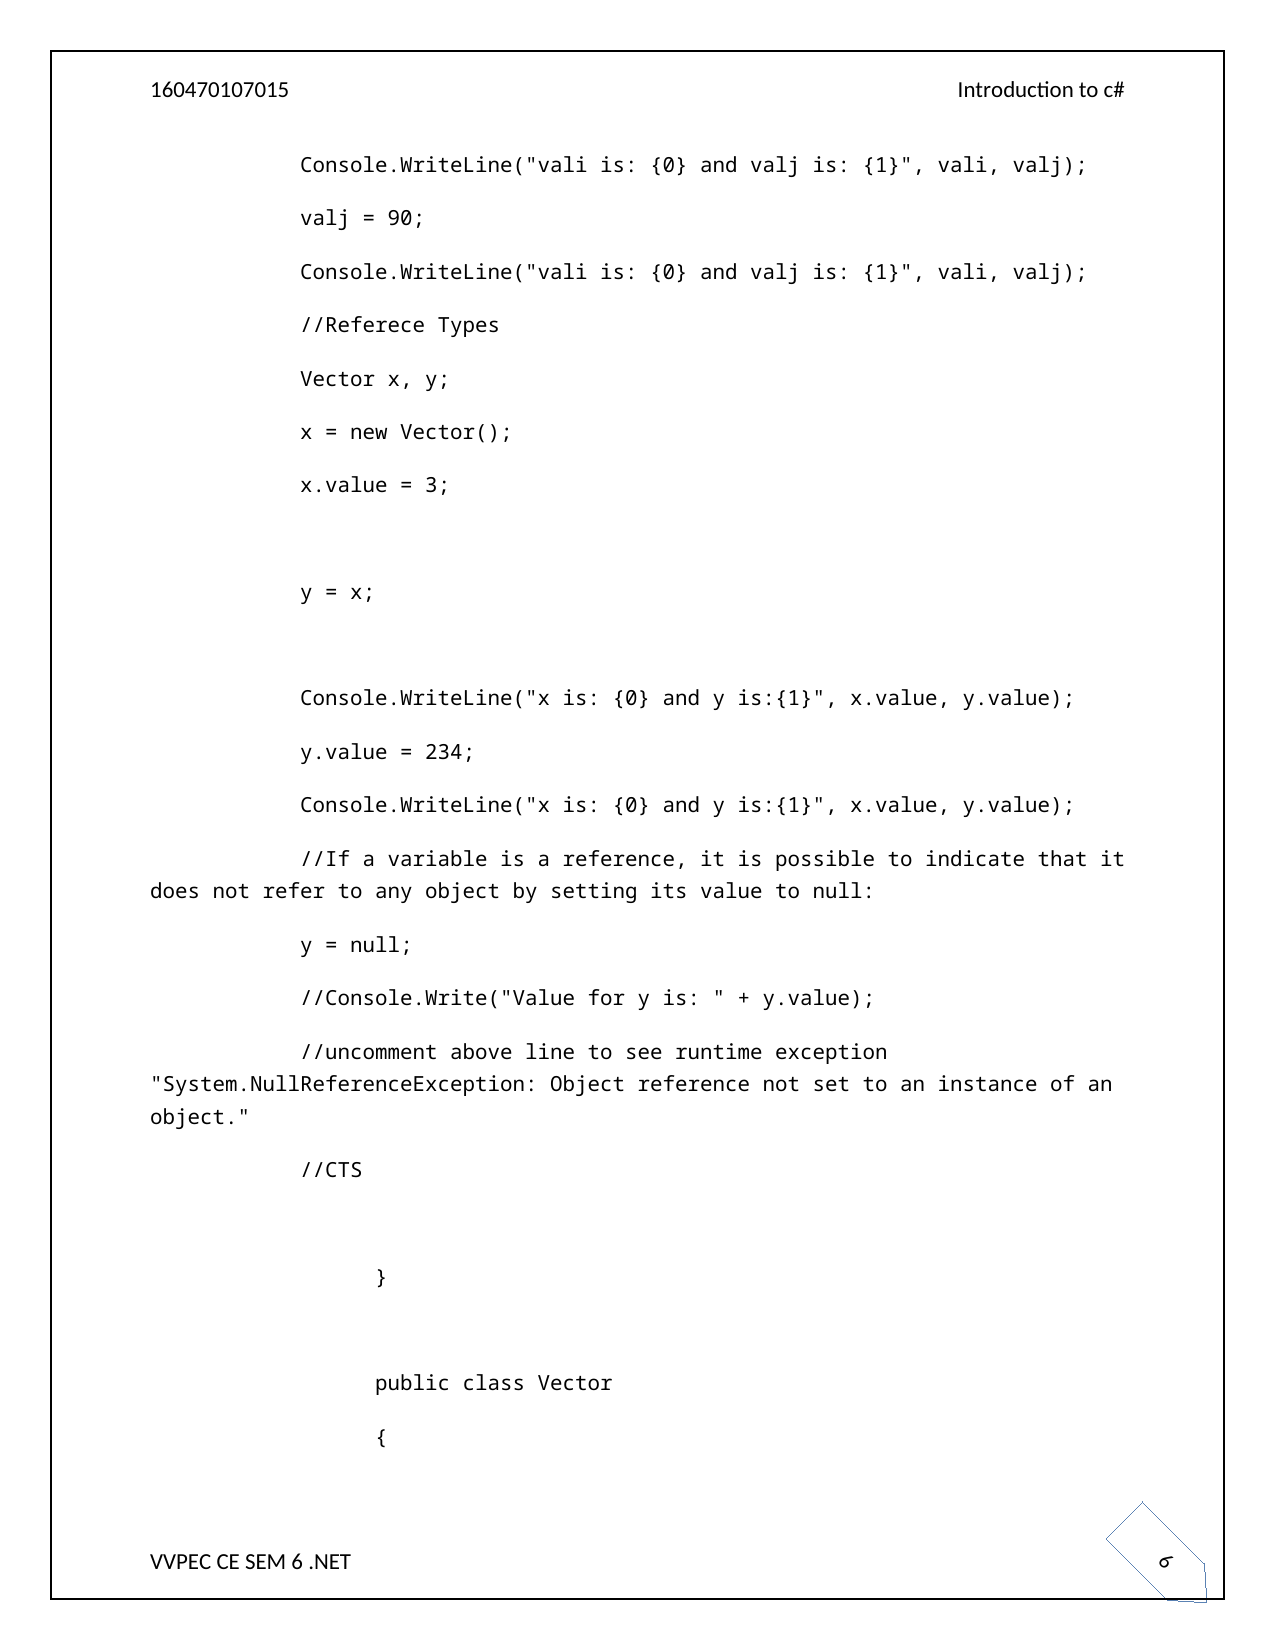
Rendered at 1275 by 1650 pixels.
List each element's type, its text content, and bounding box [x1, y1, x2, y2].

text //If a variable is a reference, it is possible to indicate that it does not refer to any object by setting its value to null: [150, 844, 1125, 905]
text //uncomment above line to see runtime exception "System.NullReferenceException: Object reference not set to an instance of an object." [150, 1037, 1125, 1130]
text Console.WriteLine("vali is: {0} and valj is: {1}", vali, valj); [150, 150, 1125, 178]
text Vector x, y; [150, 364, 1125, 392]
text //Referece Types [150, 310, 1125, 339]
text y.value = 234; [150, 737, 1125, 765]
text x = new Vector(); [150, 417, 1125, 446]
text valj = 90; [150, 203, 1125, 232]
text y = x; [150, 577, 1125, 606]
text //CTS [150, 1155, 1125, 1184]
text { [150, 1422, 1125, 1450]
text Console.WriteLine("x is: {0} and y is:{1}", x.value, y.value); [150, 790, 1125, 819]
text public class Vector [150, 1368, 1125, 1397]
text x.value = 3; [150, 471, 1125, 499]
text //Console.Write("Value for y is: " + y.value); [150, 983, 1125, 1012]
text y = null; [150, 930, 1125, 958]
text } [150, 1262, 1125, 1290]
text Console.WriteLine("vali is: {0} and valj is: {1}", vali, valj); [150, 257, 1125, 285]
text Console.WriteLine("x is: {0} and y is:{1}", x.value, y.value); [150, 683, 1125, 712]
